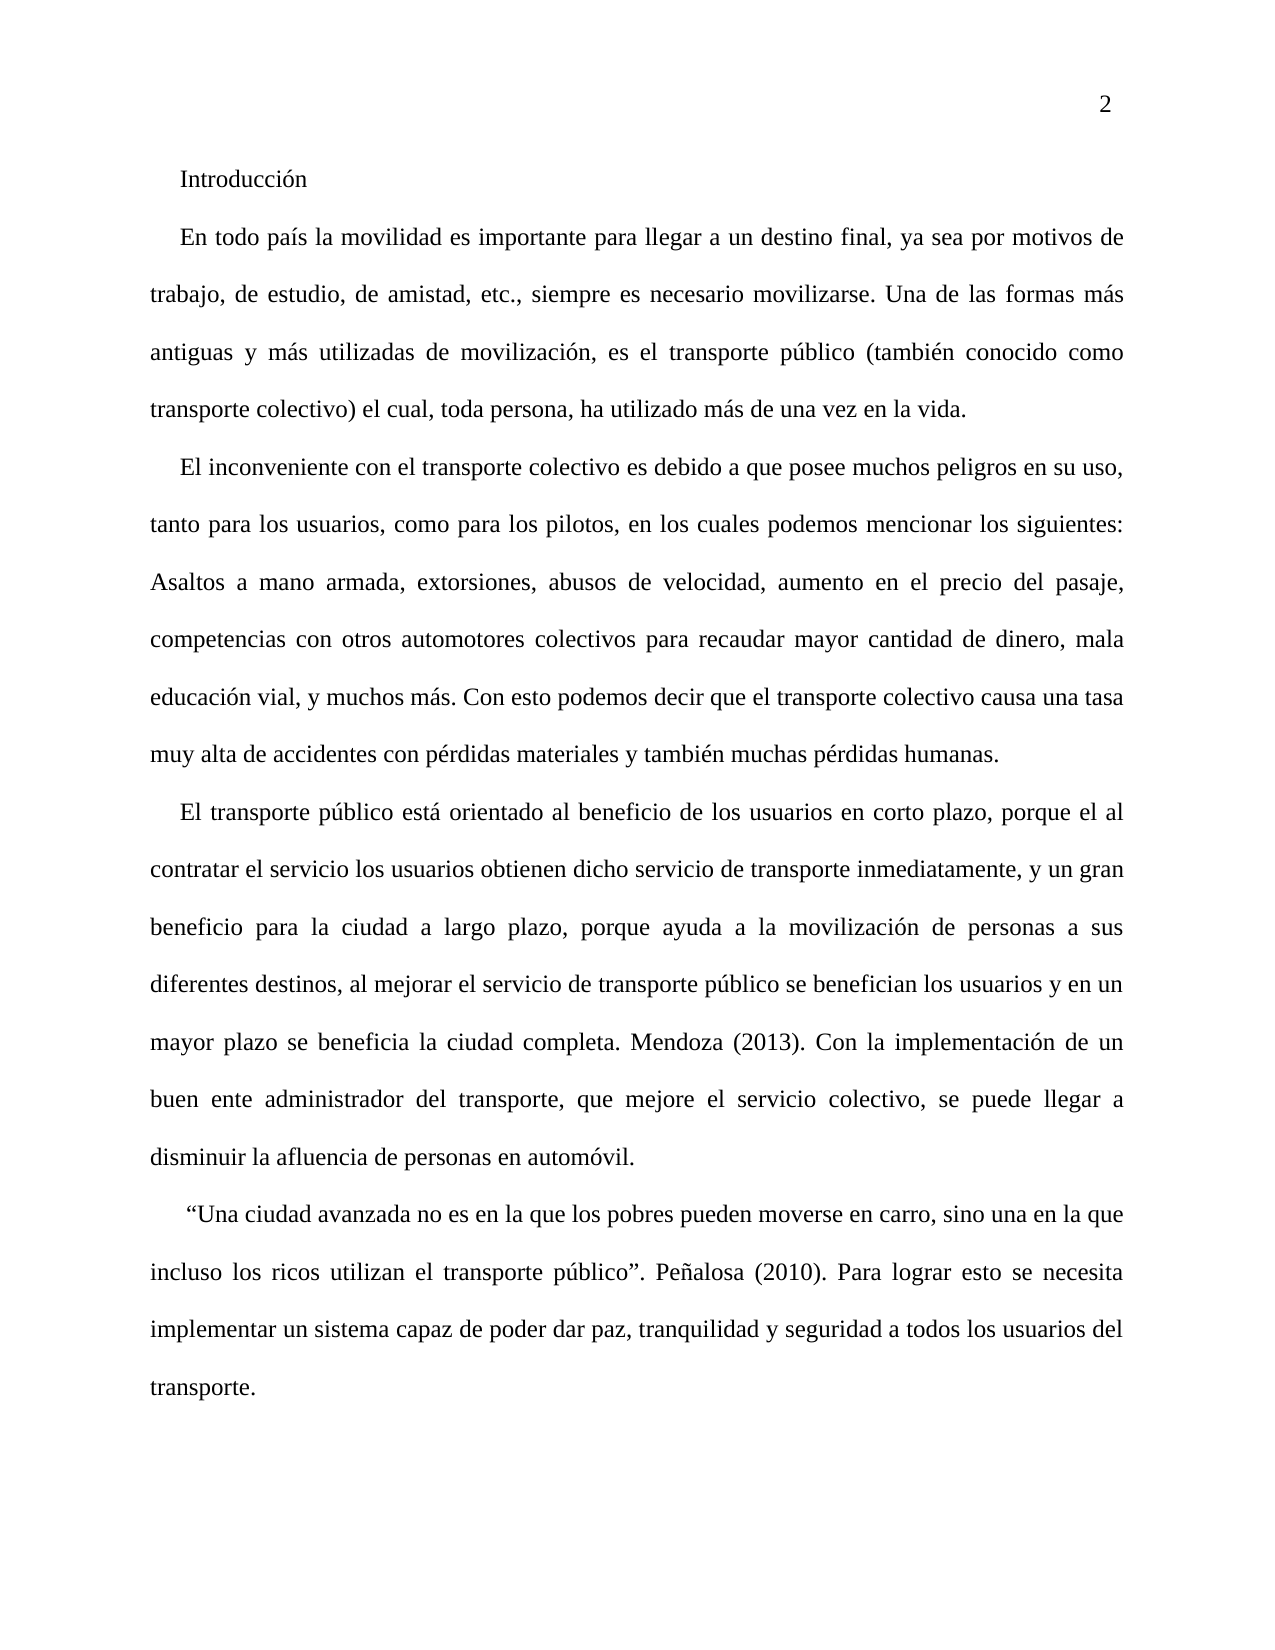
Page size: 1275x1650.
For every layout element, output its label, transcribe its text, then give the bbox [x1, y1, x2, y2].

text “Una ciudad avanzada no es en la que los pobres pueden moverse en carro, sino una en la que incluso los ricos utilizan el transporte público”. Peñalosa (2010). Para lograr esto se necesita implementar un sistema capaz de poder dar paz, tranquilidad y seguridad a todos los usuarios del transporte. [150, 1199, 1125, 1401]
text El transporte público está orientado al beneficio de los usuarios en corto plazo, porque el al contratar el servicio los usuarios obtienen dicho servicio de transporte inmediatamente, y un gran beneficio para la ciudad a largo plazo, porque ayuda a la movilización de personas a sus diferentes destinos, al mejorar el servicio de transporte público se benefician los usuarios y en un mayor plazo se beneficia la ciudad completa. Mendoza (2013). Con la implementación de un buen ente administrador del transporte, que mejore el servicio colectivo, se puede llegar a disminuir la afluencia de personas en automóvil. [150, 797, 1125, 1171]
text En todo país la movilidad es importante para llegar a un destino final, ya sea por motivos de trabajo, de estudio, de amistad, etc., siempre es necesario movilizarse. Una de las formas más antiguas y más utilizadas de movilización, es el transporte público (también conocido como transporte colectivo) el cual, toda persona, ha utilizado más de una vez en la vida. [150, 222, 1125, 423]
text El inconveniente con el transporte colectivo es debido a que posee muchos peligros en su uso, tanto para los usuarios, como para los pilotos, en los cuales podemos mencionar los siguientes: Asaltos a mano armada, extorsiones, abusos de velocidad, aumento en el precio del pasaje, competencias con otros automotores colectivos para recaudar mayor cantidad de dinero, mala educación vial, y muchos más. Con esto podemos decir que el transporte colectivo causa una tasa muy alta de accidentes con pérdidas materiales y también muchas pérdidas humanas. [150, 452, 1125, 768]
subtitle Introducción [150, 164, 1125, 193]
